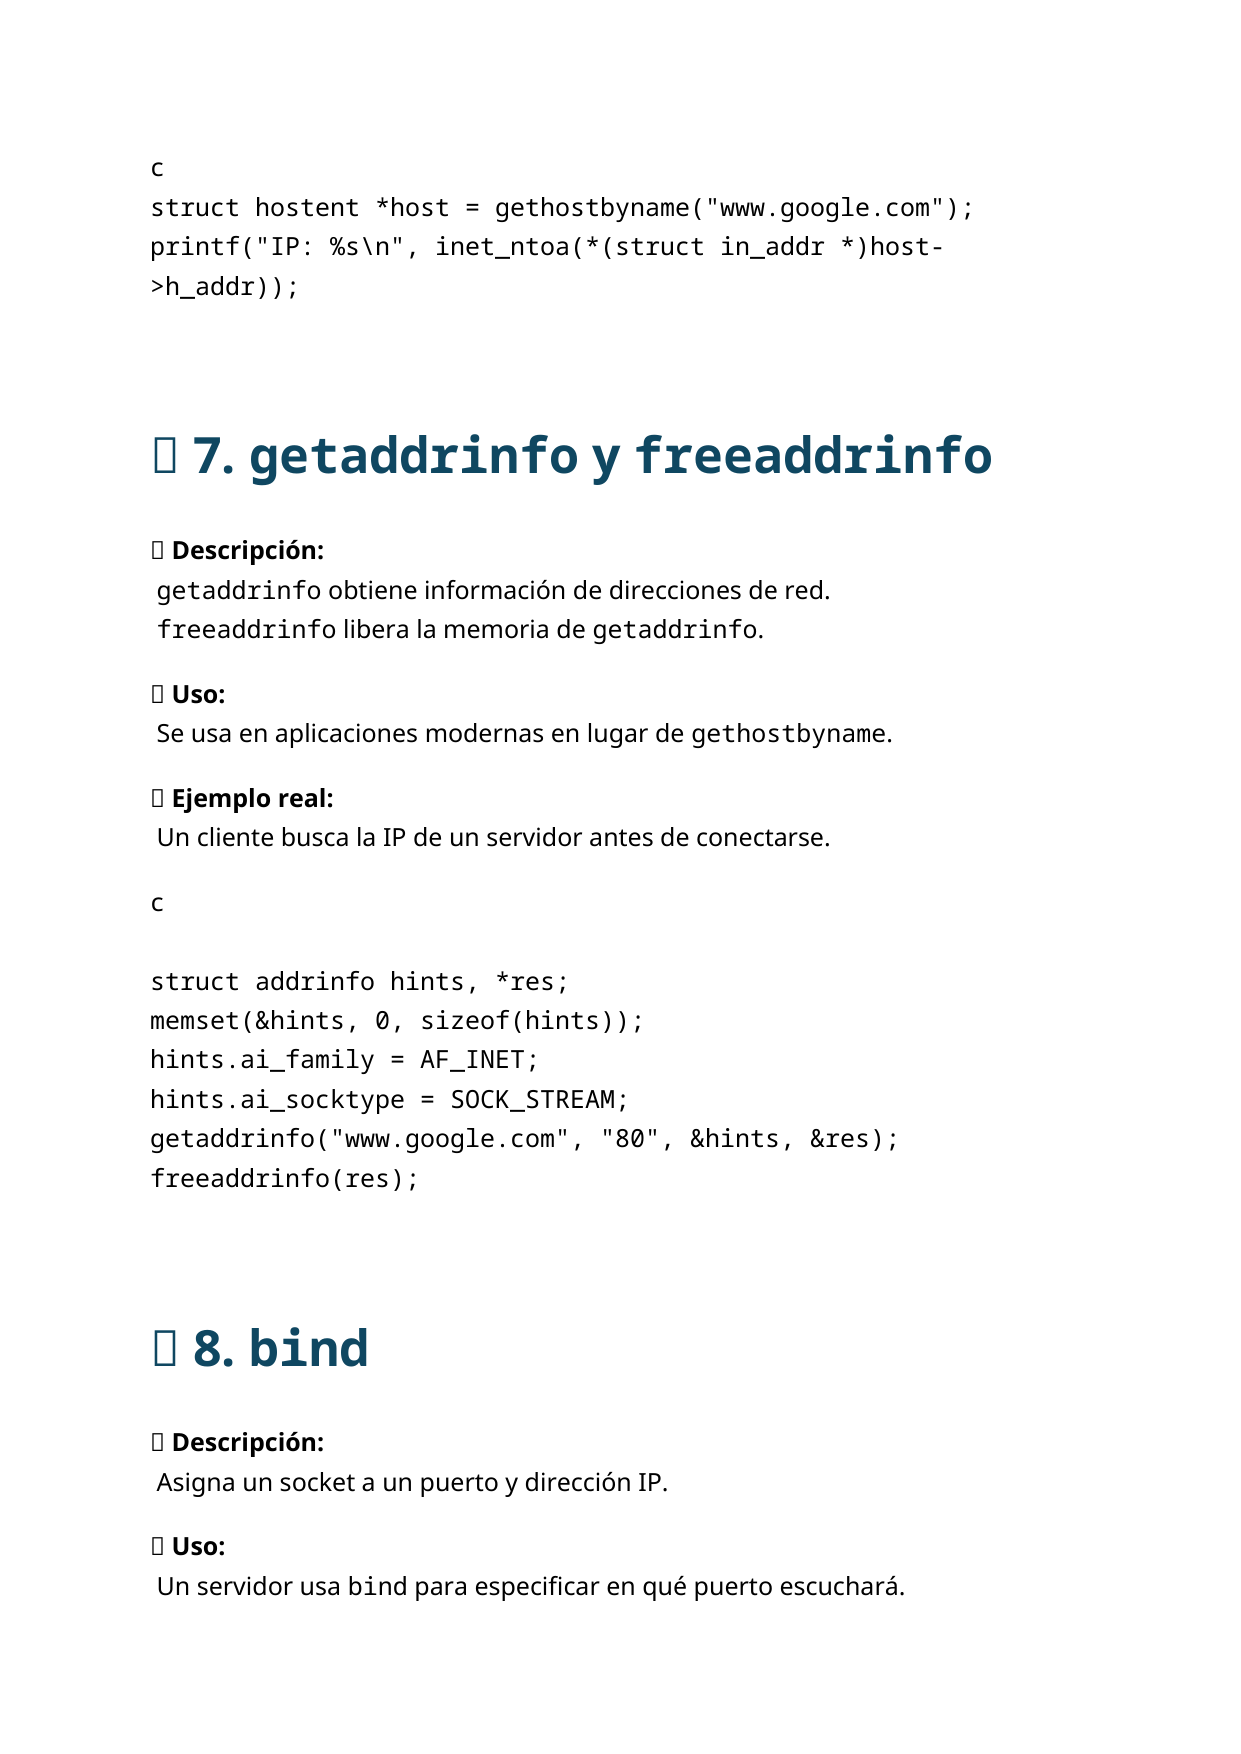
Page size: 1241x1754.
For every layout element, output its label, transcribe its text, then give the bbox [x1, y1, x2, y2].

text c [150, 150, 1090, 184]
text 📌 Uso: Un servidor usa bind para especificar en qué puerto escuchará. [150, 1529, 1090, 1603]
text 📌 Uso: Se usa en aplicaciones modernas en lugar de gethostbyname. [150, 676, 1090, 750]
text struct addrinfo hints, *res; memset(&hints, 0, sizeof(hints)); hints.ai_family = AF_INET; hints.ai_socktype = SOCK_STREAM; getaddrinfo("www.google.com", "80", &hints, &res); freeaddrinfo(res); [150, 963, 1090, 1234]
subtitle 🔹 8. bind [150, 1313, 1090, 1381]
text 📌 Ejemplo real: Un cliente busca la IP de un servidor antes de conectarse. [150, 780, 1090, 854]
text 📌 Descripción: getaddrinfo obtiene información de direcciones de red. freeaddrinfo libera la memoria de getaddrinfo. [150, 533, 1090, 646]
text c [150, 884, 1090, 918]
text 📌 Descripción: Asigna un socket a un puerto y dirección IP. [150, 1425, 1090, 1499]
text struct hostent *host = gethostbyname("www.google.com"); printf("IP: %s\n", inet_ntoa(*(struct in_addr *)host->h_addr)); [150, 189, 1090, 342]
subtitle 🔹 7. getaddrinfo y freeaddrinfo [150, 420, 1090, 488]
